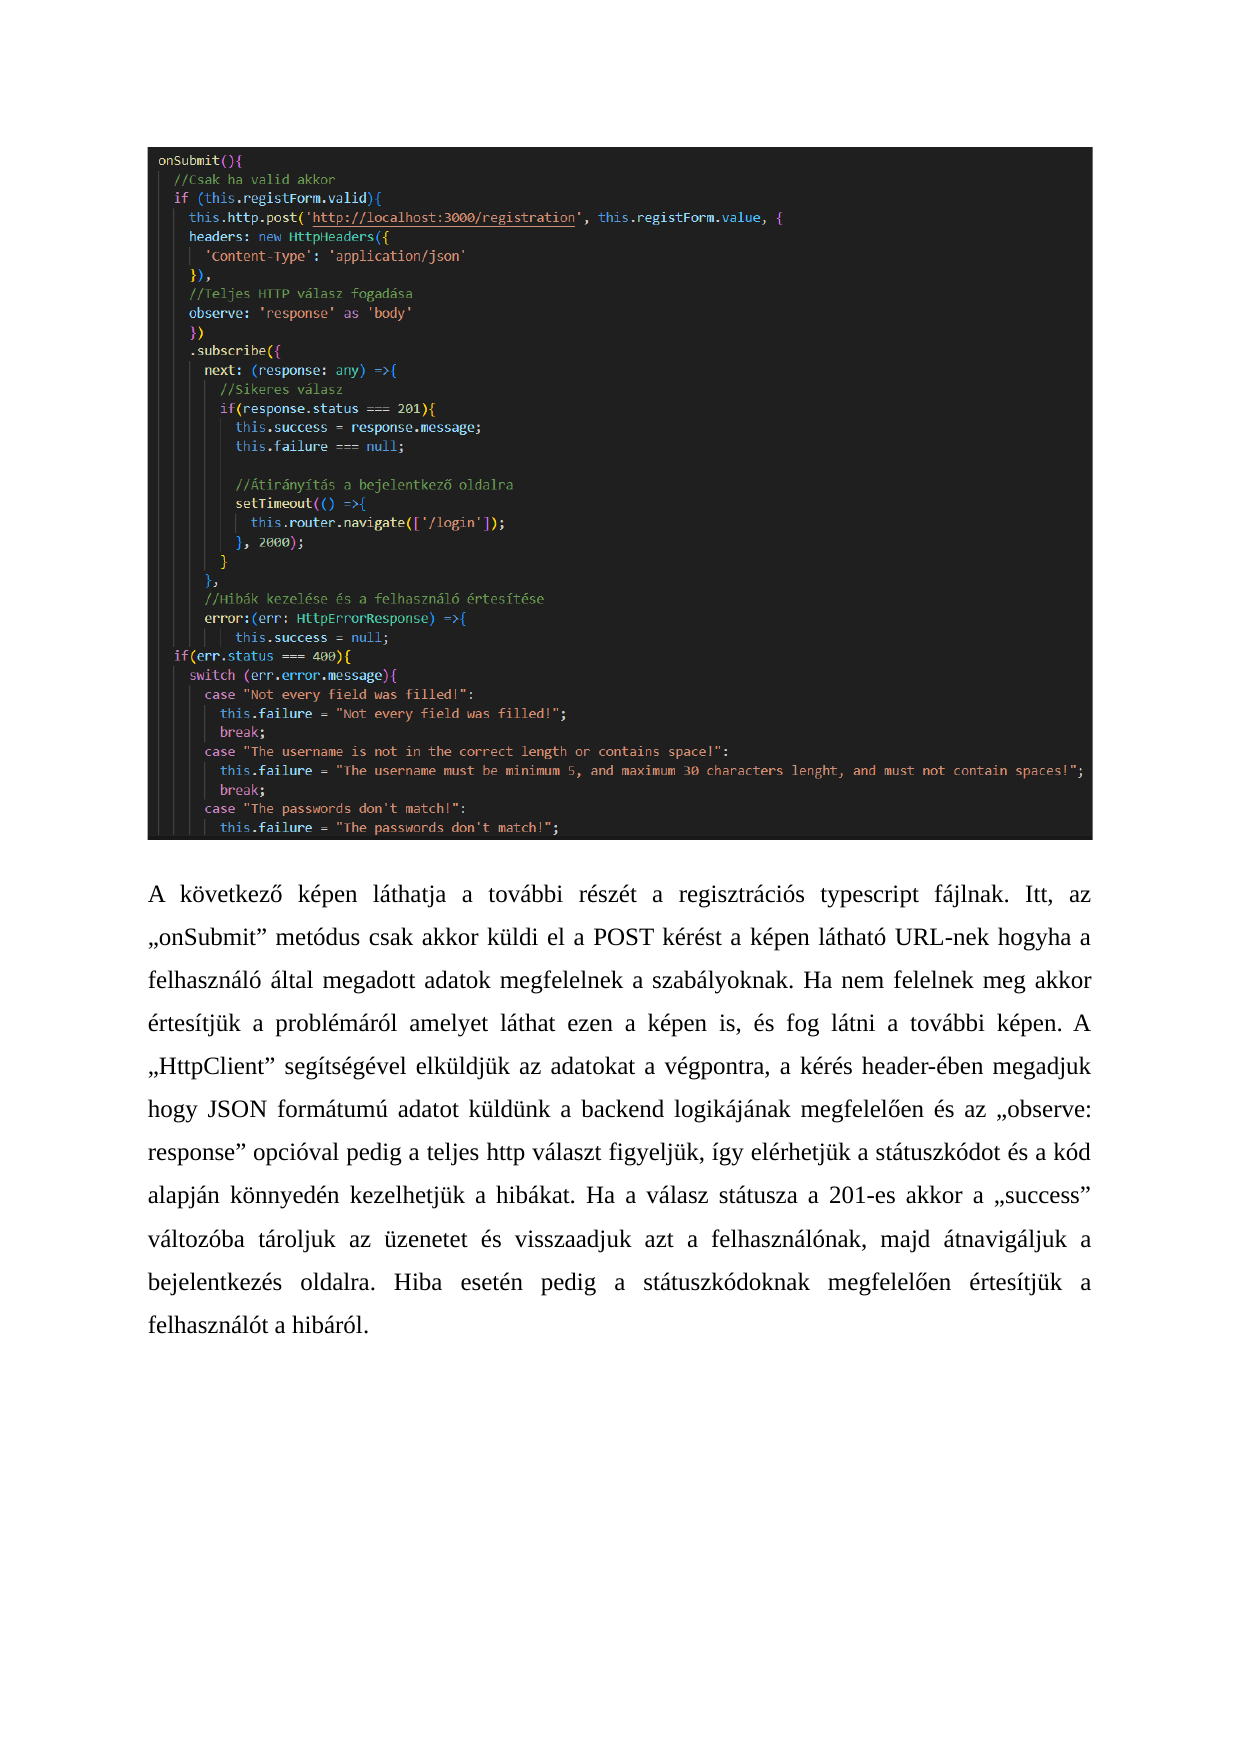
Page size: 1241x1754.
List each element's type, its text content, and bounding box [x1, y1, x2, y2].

picture [147, 147, 1093, 840]
text A következő képen láthatja a további részét a regisztrációs typescript fájlnak. Itt, az „onSubmit” metódus csak akkor küldi el a POST kérést a képen látható URL-nek hogyha a felhasználó által megadott adatok megfelelnek a szabályoknak. Ha nem felelnek meg akkor értesítjük a problémáról amelyet láthat ezen a képen is, és fog látni a további képen. A „HttpClient” segítségével elküldjük az adatokat a végpontra, a kérés header-ében megadjuk hogy JSON formátumú adatot küldünk a backend logikájának megfelelően és az „observe: response” opcióval pedig a teljes http választ figyeljük, így elérhetjük a státuszkódot és a kód alapján könnyedén kezelhetjük a hibákat. Ha a válasz státusza a 201-es akkor a „success” változóba tároljuk az üzenetet és visszaadjuk azt a felhasználónak, majd átnavigáljuk a bejelentkezés oldalra. Hiba esetén pedig a státuszkódoknak megfelelően értesítjük a felhasználót a hibáról. [148, 879, 1093, 1339]
